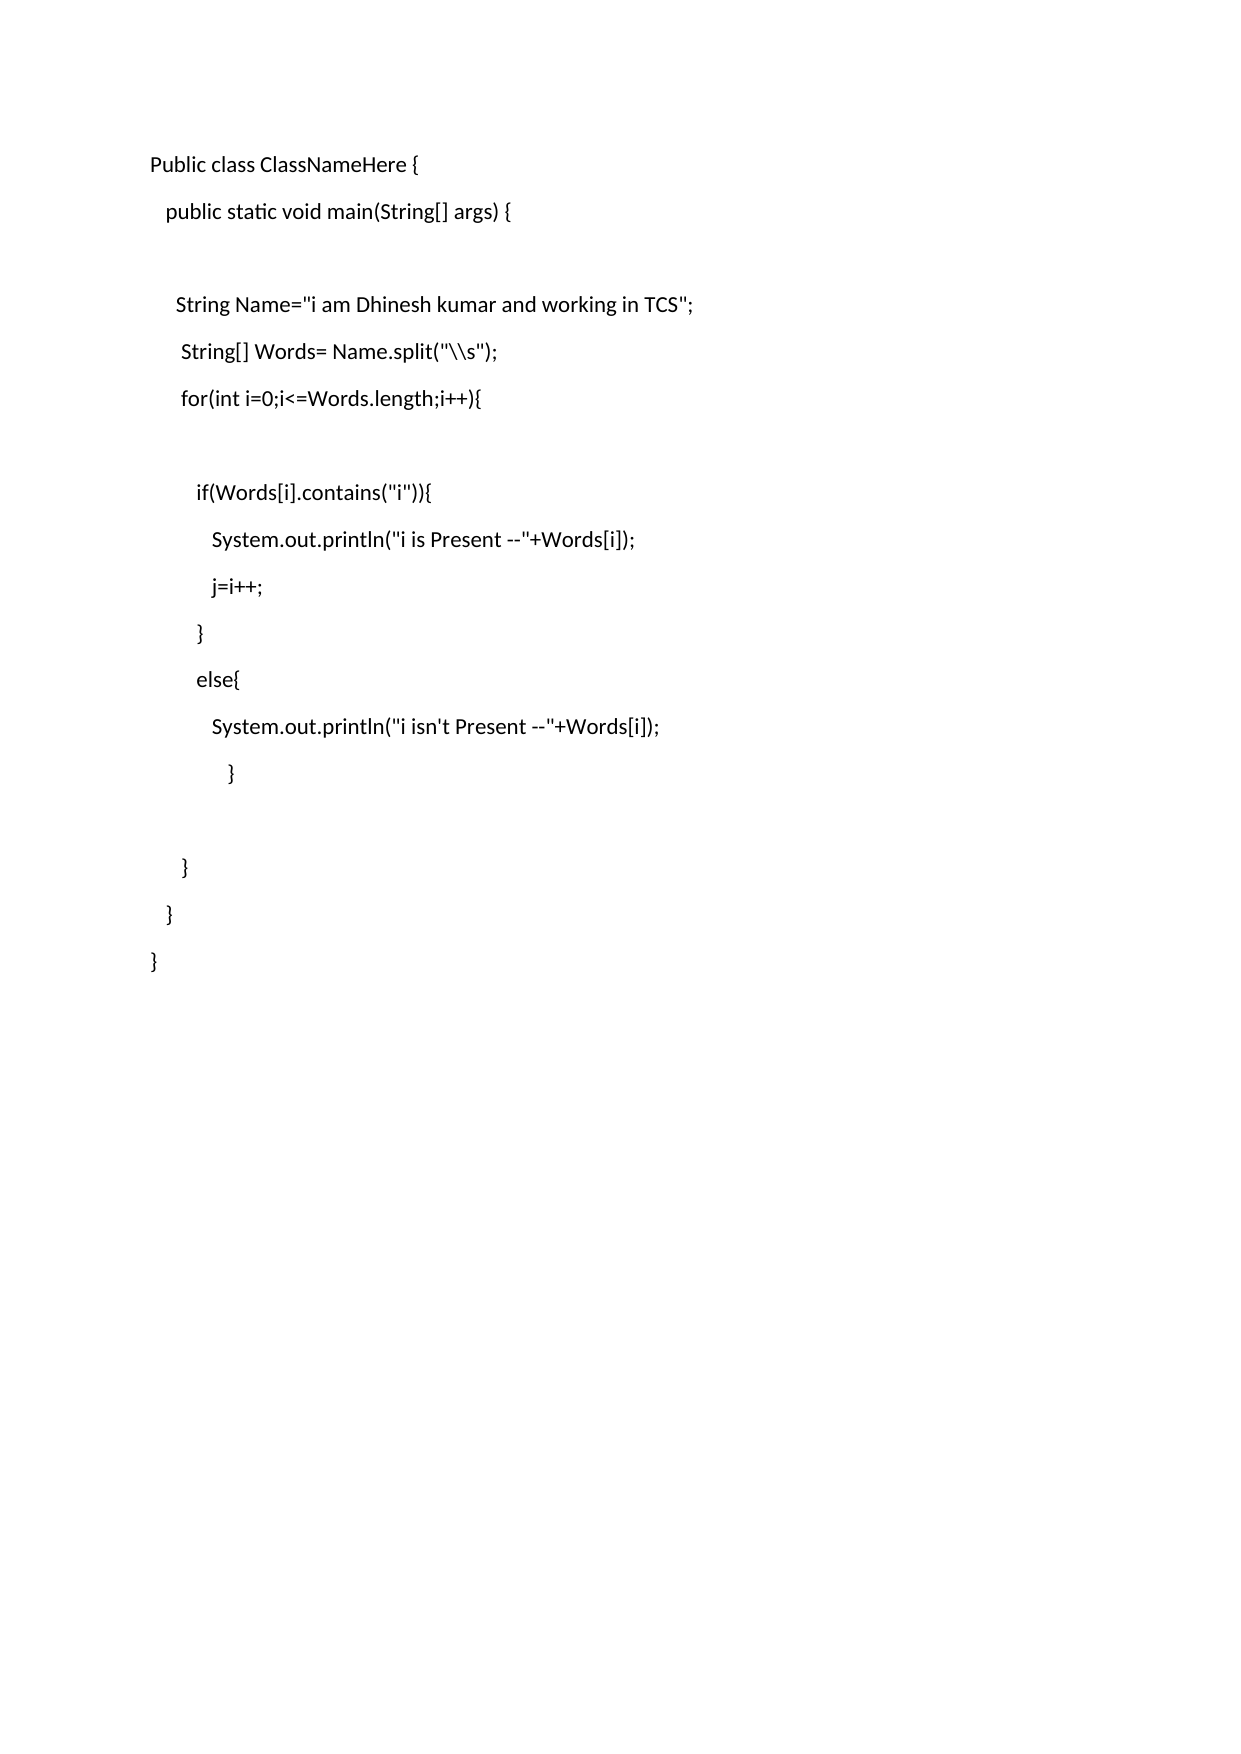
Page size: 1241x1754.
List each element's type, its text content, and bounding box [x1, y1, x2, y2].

text } [150, 759, 1090, 787]
text } [150, 947, 1090, 975]
text String Name="i am Dhinesh kumar and working in TCS"; [150, 291, 1090, 319]
text else{ [150, 666, 1090, 694]
text } [150, 900, 1090, 928]
text for(int i=0;i<=Words.length;i++){ [150, 384, 1090, 412]
text } [150, 853, 1090, 881]
text j=i++; [150, 572, 1090, 600]
text String[] Words= Name.split("\\s"); [150, 337, 1090, 366]
text } [150, 619, 1090, 647]
text if(Words[i].contains("i")){ [150, 478, 1090, 506]
text public static void main(String[] args) { [150, 197, 1090, 225]
text System.out.println("i is Present --"+Words[i]); [150, 525, 1090, 553]
text System.out.println("i isn't Present --"+Words[i]); [150, 712, 1090, 741]
text Public class ClassNameHere { [150, 150, 1090, 178]
